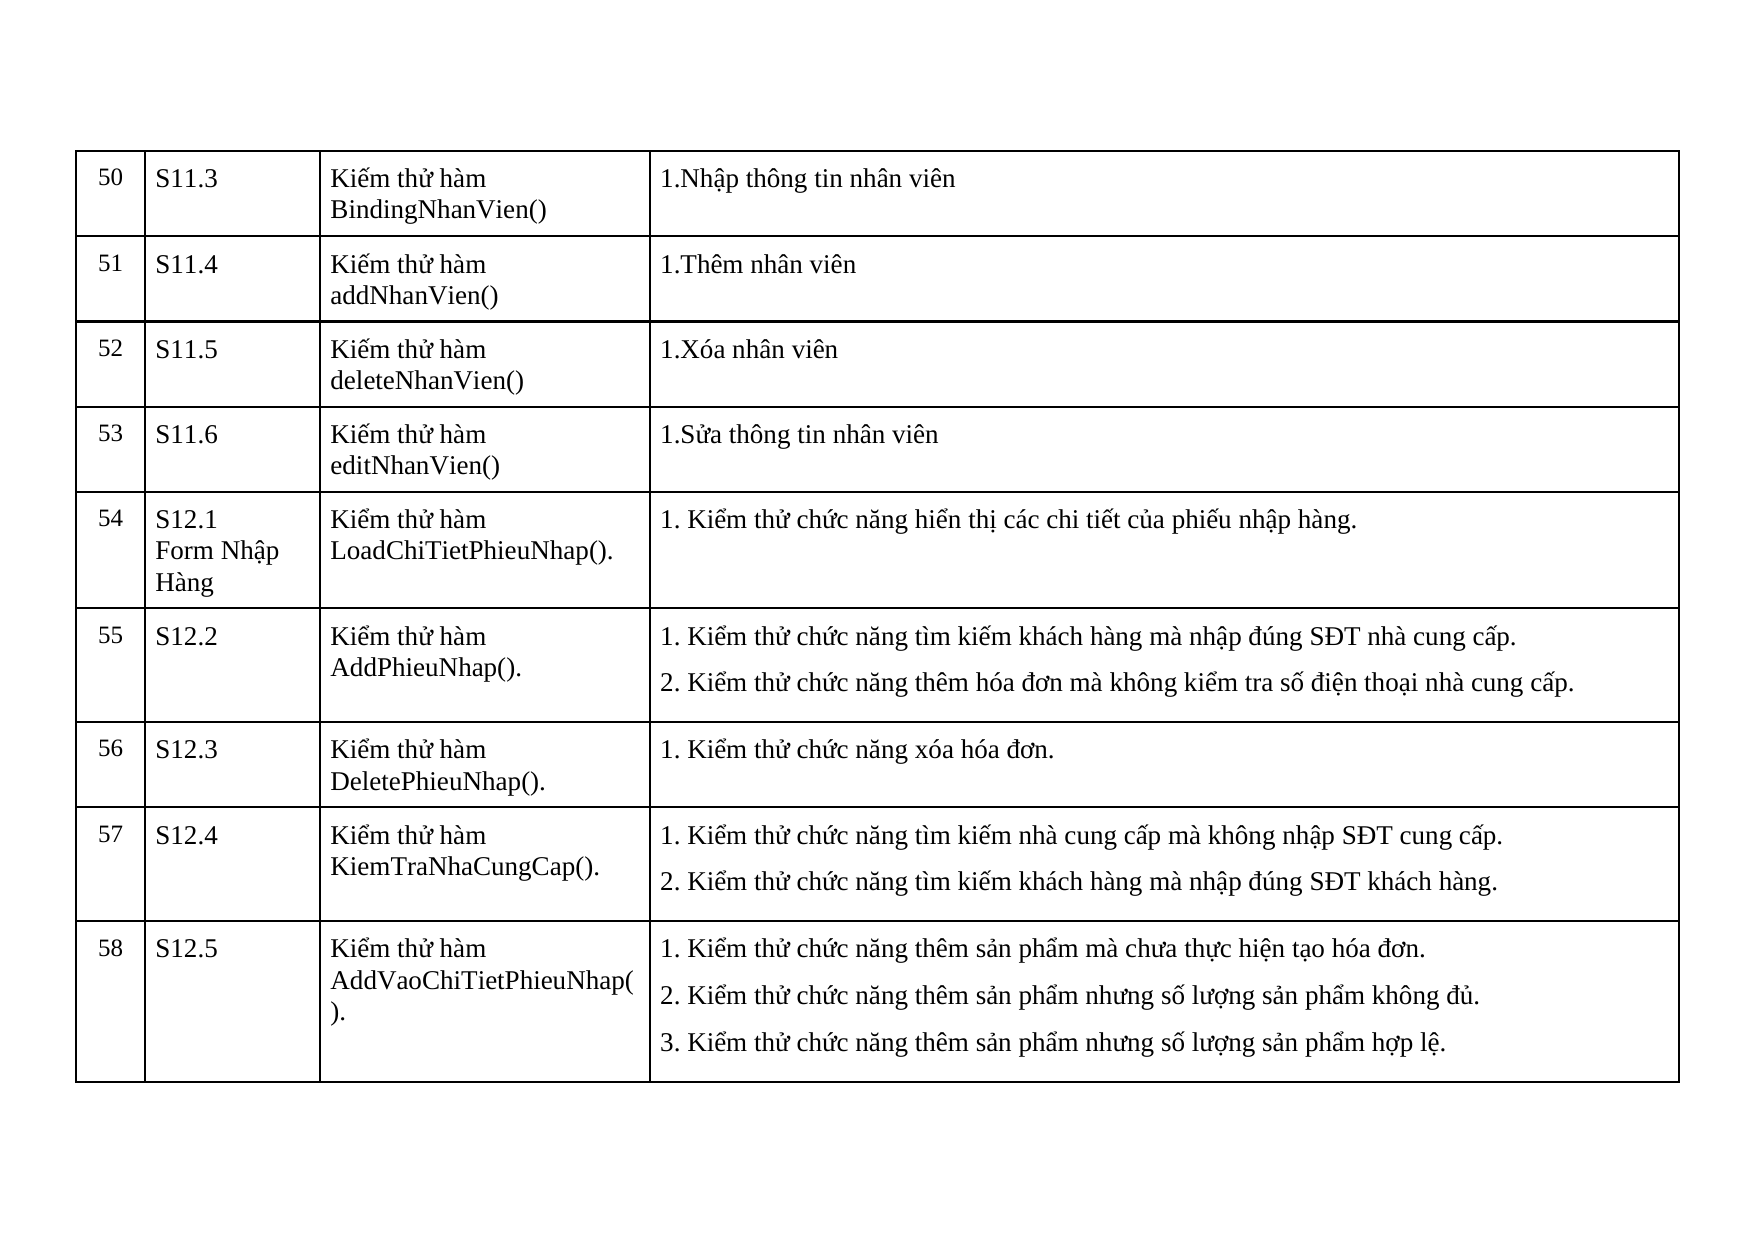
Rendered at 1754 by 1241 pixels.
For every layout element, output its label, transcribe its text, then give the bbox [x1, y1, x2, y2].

table_cell 55 [77, 609, 144, 721]
table_cell 1. Kiểm thử chức năng xóa hóa đơn. [651, 723, 1678, 806]
table_cell S12.2 [146, 609, 319, 721]
table_cell 52 [77, 323, 144, 406]
table_cell 51 [77, 237, 144, 320]
table_cell S12.3 [146, 723, 319, 806]
table_cell 54 [77, 493, 144, 607]
table_cell Kiểm thử hàm LoadChiTietPhieuNhap(). [321, 493, 649, 607]
table_cell Kiểm thử hàm KiemTraNhaCungCap(). [321, 808, 649, 920]
table_cell Kiểm thử hàm DeletePhieuNhap(). [321, 723, 649, 806]
table_cell 56 [77, 723, 144, 806]
table_cell Kiểm thử hàm AddPhieuNhap(). [321, 609, 649, 721]
table_cell Kiếm thử hàm editNhanVien() [321, 408, 649, 491]
table_cell S12.4 [146, 808, 319, 920]
table_cell 50 [77, 152, 144, 235]
table_cell Kiếm thử hàm BindingNhanVien() [321, 152, 649, 235]
table_cell 1.Nhập thông tin nhân viên [651, 152, 1678, 235]
table_cell 1. Kiểm thử chức năng tìm kiếm nhà cung cấp mà không nhập SĐT cung cấp. 2. Kiểm thử chức năng tìm kiếm khách hàng mà nhập đúng SĐT khách hàng. [651, 808, 1678, 920]
table_cell 1.Xóa nhân viên [651, 323, 1678, 406]
table_cell S12.5 [146, 922, 319, 1081]
table_cell S11.3 [146, 152, 319, 235]
table_cell Kiếm thử hàm deleteNhanVien() [321, 323, 649, 406]
table_cell S11.4 [146, 237, 319, 320]
table_cell 1.Sửa thông tin nhân viên [651, 408, 1678, 491]
table_cell 1. Kiểm thử chức năng tìm kiếm khách hàng mà nhập đúng SĐT nhà cung cấp. 2. Kiểm thử chức năng thêm hóa đơn mà không kiểm tra số điện thoại nhà cung cấp. [651, 609, 1678, 721]
table_cell S12.1 Form Nhập Hàng [146, 493, 319, 607]
table_cell 58 [77, 922, 144, 1081]
table_cell S11.6 [146, 408, 319, 491]
table_cell 1. Kiểm thử chức năng hiển thị các chi tiết của phiếu nhập hàng. [651, 493, 1678, 607]
table_cell S11.5 [146, 323, 319, 406]
table_cell Kiểm thử hàm AddVaoChiTietPhieuNhap(). [321, 922, 649, 1081]
table_cell 53 [77, 408, 144, 491]
table_cell 1. Kiểm thử chức năng thêm sản phẩm mà chưa thực hiện tạo hóa đơn. 2. Kiểm thử chức năng thêm sản phẩm nhưng số lượng sản phẩm không đủ. 3. Kiểm thử chức năng thêm sản phẩm nhưng số lượng sản phẩm hợp lệ. [651, 922, 1678, 1081]
table_cell Kiếm thử hàm addNhanVien() [321, 237, 649, 320]
table_cell 57 [77, 808, 144, 920]
table_cell 1.Thêm nhân viên [651, 237, 1678, 320]
